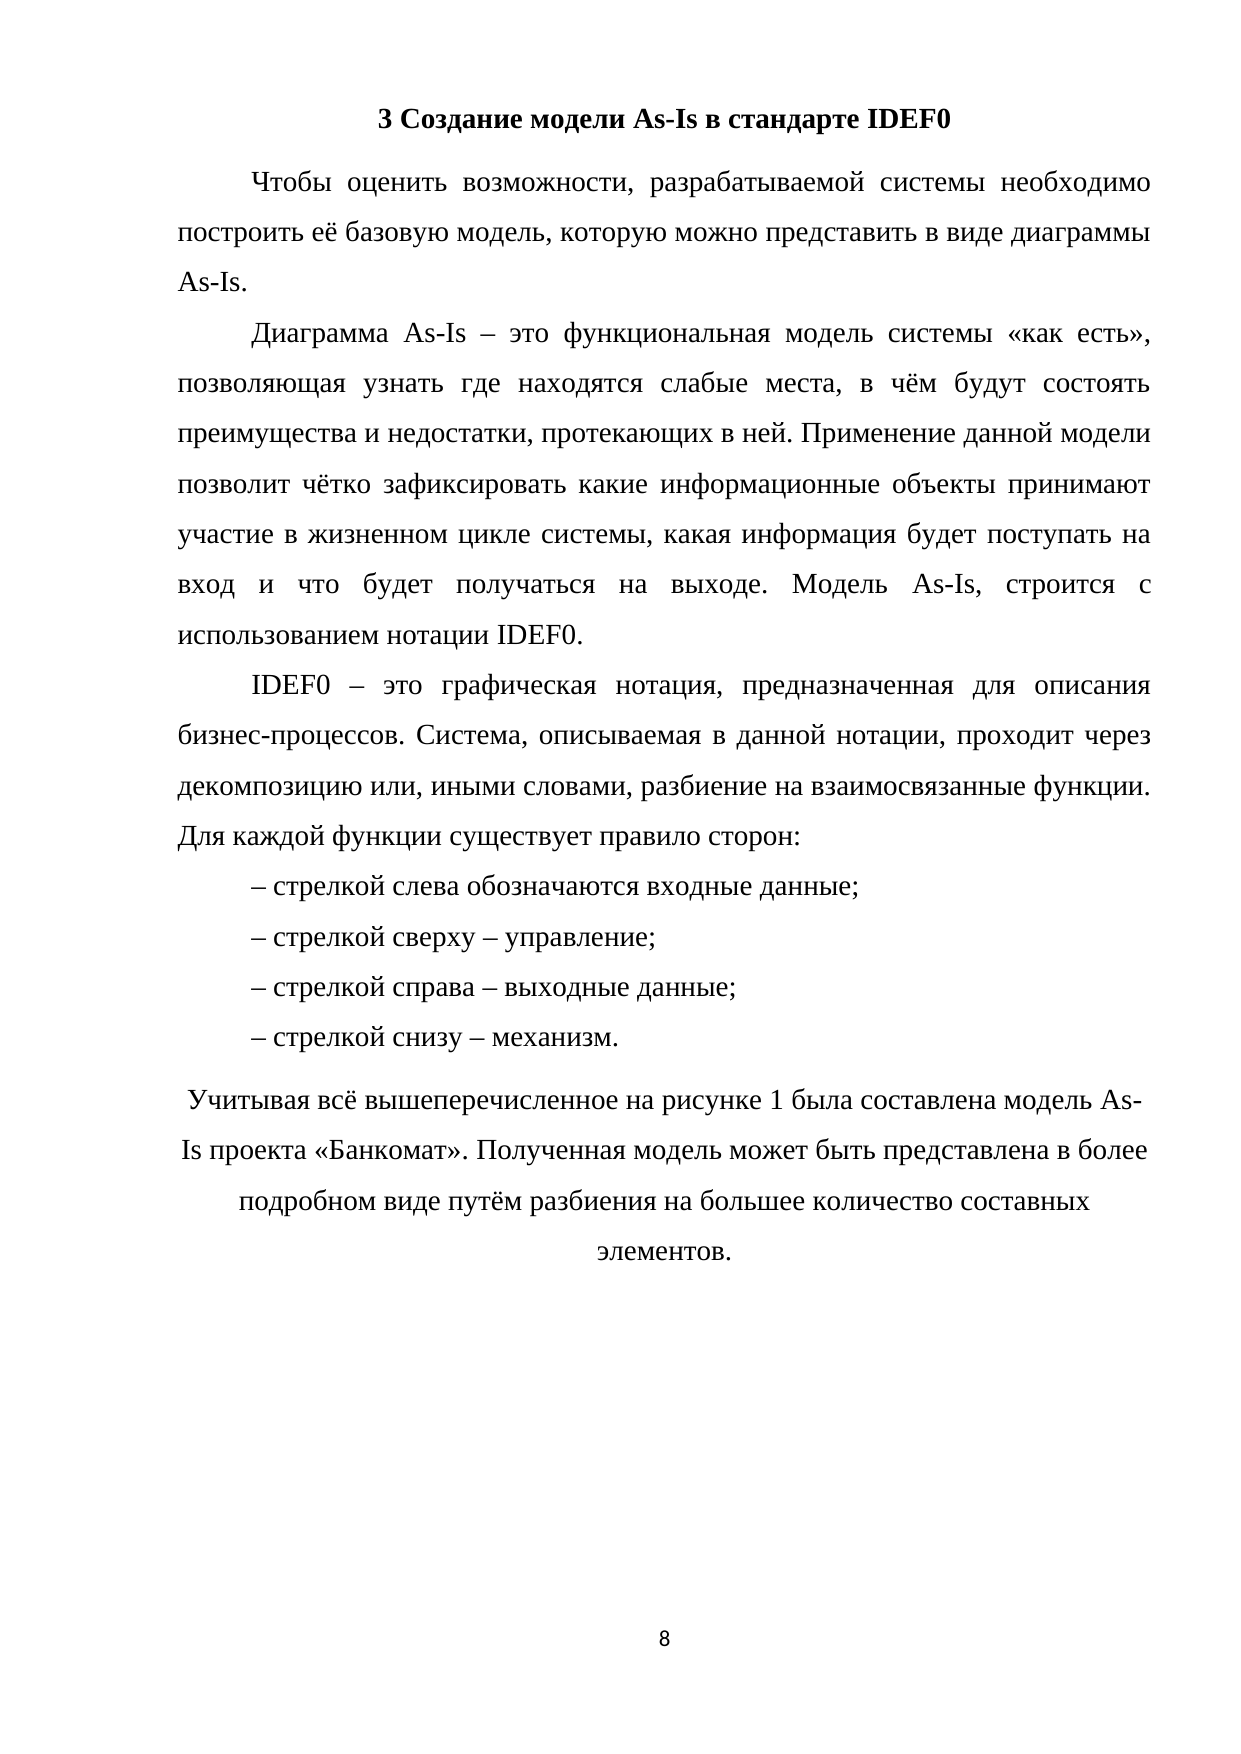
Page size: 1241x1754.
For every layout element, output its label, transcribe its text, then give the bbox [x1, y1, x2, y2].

text – стрелкой сверху – управление; [177, 919, 1152, 952]
text – стрелкой справа – выходные данные; [177, 969, 1152, 1002]
text Чтобы оценить возможности, разрабатываемой системы необходимо построить её базовую модель, которую можно представить в виде диаграммы As-Is. [177, 164, 1152, 298]
text – стрелкой снизу – механизм. [177, 1019, 1152, 1053]
text Учитывая всё вышеперечисленное на рисунке 1 была составлена модель As-Is проекта «Банкомат». Полученная модель может быть представлена в более подробном виде путём разбиения на большее количество составных элементов. [177, 1082, 1152, 1267]
list 3 Создание модели As-Is в стандарте IDEF0 [177, 101, 1152, 135]
text – стрелкой слева обозначаются входные данные; [177, 868, 1152, 902]
text Диаграмма As-Is – это функциональная модель системы «как есть», позволяющая узнать где находятся слабые места, в чём будут состоять преимущества и недостатки, протекающих в ней. Применение данной модели позволит чётко зафиксировать какие информационные объекты принимают участие в жизненном цикле системы, какая информация будет поступать на вход и что будет получаться на выходе. Модель As-Is, строится с использованием нотации IDEF0. [177, 315, 1152, 650]
text IDEF0 – это графическая нотация, предназначенная для описания бизнес-процессов. Система, описываемая в данной нотации, проходит через декомпозицию или, иными словами, разбиение на взаимосвязанные функции. Для каждой функции существует правило сторон: [177, 667, 1152, 852]
